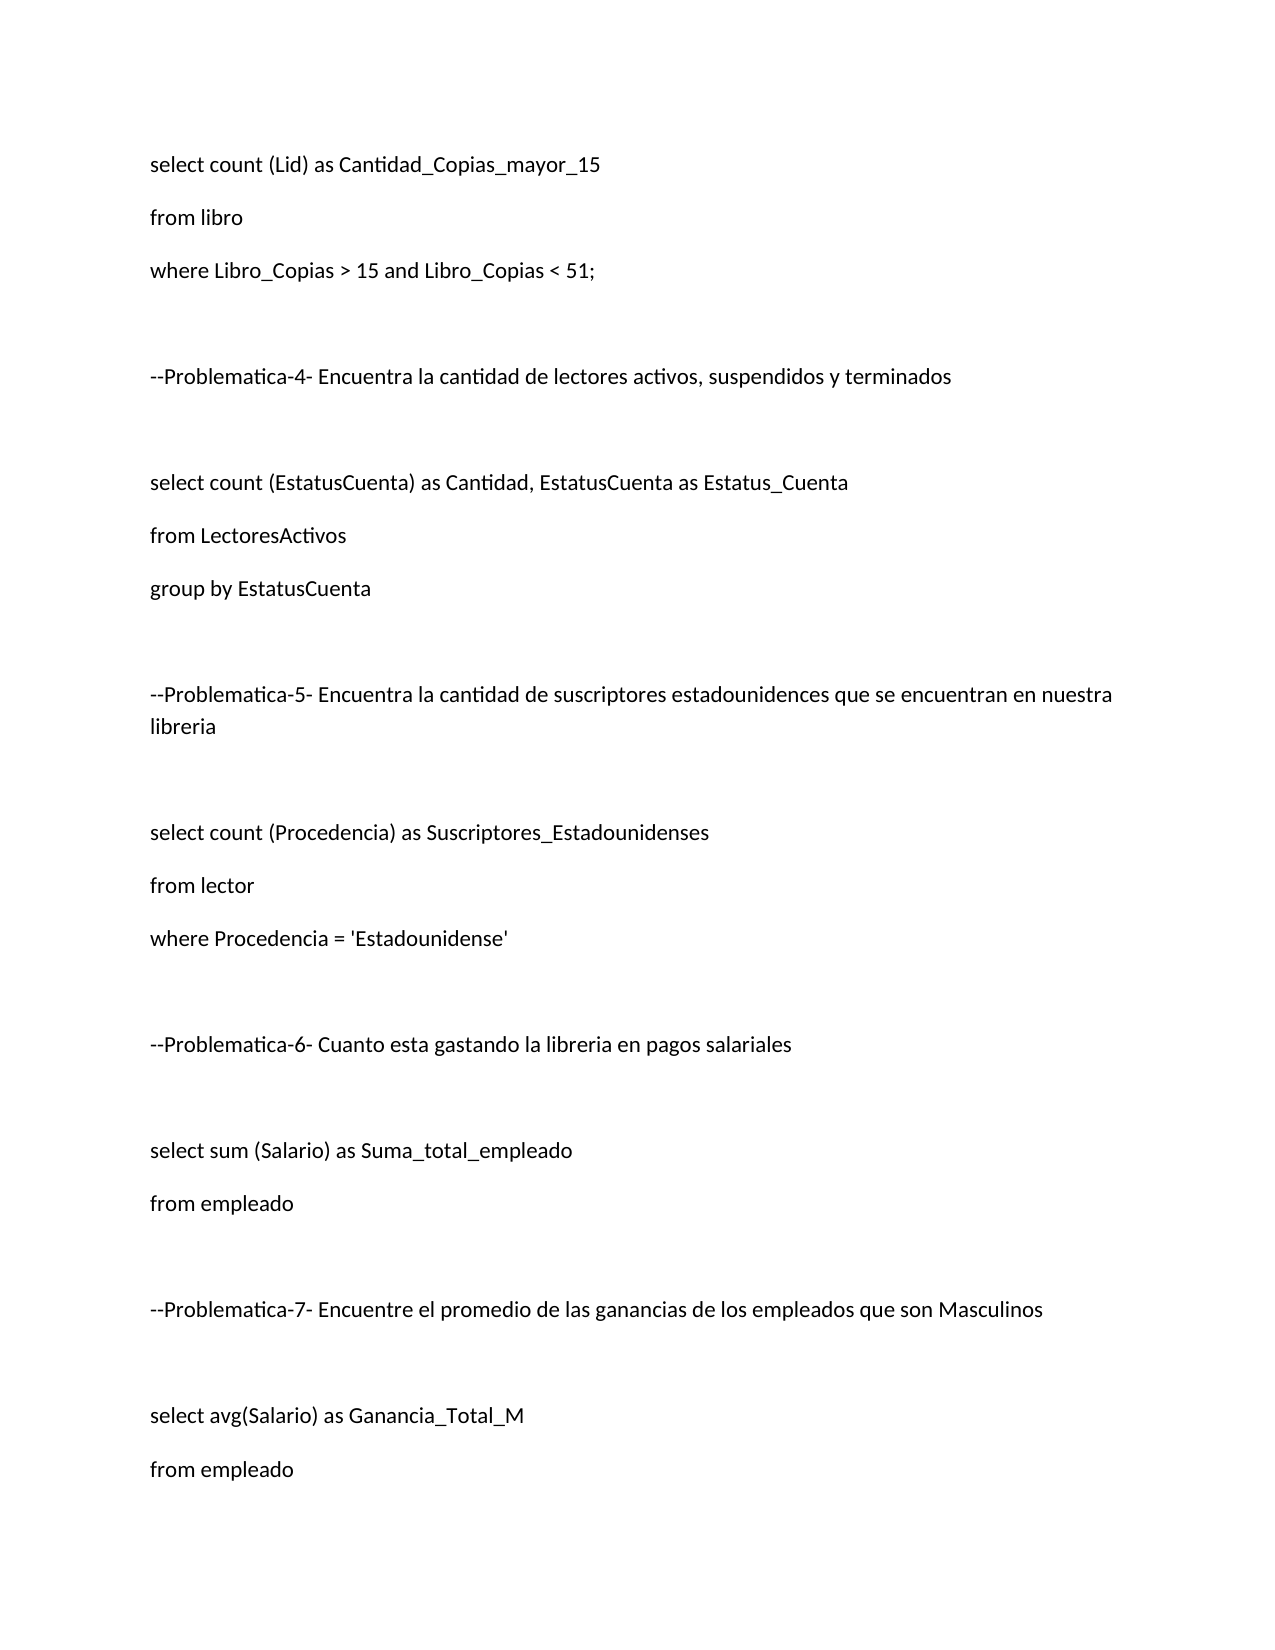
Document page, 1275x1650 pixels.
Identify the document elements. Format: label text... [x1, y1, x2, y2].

text where Libro_Copias > 15 and Libro_Copias < 51; [150, 256, 1125, 284]
text where Procedencia = 'Estadounidense' [150, 924, 1125, 952]
text select count (Procedencia) as Suscriptores_Estadounidenses [150, 818, 1125, 846]
text from empleado [150, 1455, 1125, 1483]
text select avg(Salario) as Ganancia_Total_M [150, 1402, 1125, 1430]
text select count (Lid) as Cantidad_Copias_mayor_15 [150, 150, 1125, 178]
text from empleado [150, 1189, 1125, 1218]
text --Problematica-5- Encuentra la cantidad de suscriptores estadounidences que se encuentran en nuestra libreria [150, 680, 1125, 740]
text select sum (Salario) as Suma_total_empleado [150, 1137, 1125, 1164]
text select count (EstatusCuenta) as Cantidad, EstatusCuenta as Estatus_Cuenta [150, 468, 1125, 496]
text from LectoresActivos [150, 521, 1125, 549]
text --Problematica-6- Cuanto esta gastando la libreria en pagos salariales [150, 1031, 1125, 1058]
text from libro [150, 203, 1125, 231]
text from lector [150, 871, 1125, 899]
text --Problematica-4- Encuentra la cantidad de lectores activos, suspendidos y terminados [150, 362, 1125, 390]
text --Problematica-7- Encuentre el promedio de las ganancias de los empleados que son Masculinos [150, 1296, 1125, 1324]
text group by EstatusCuenta [150, 574, 1125, 602]
